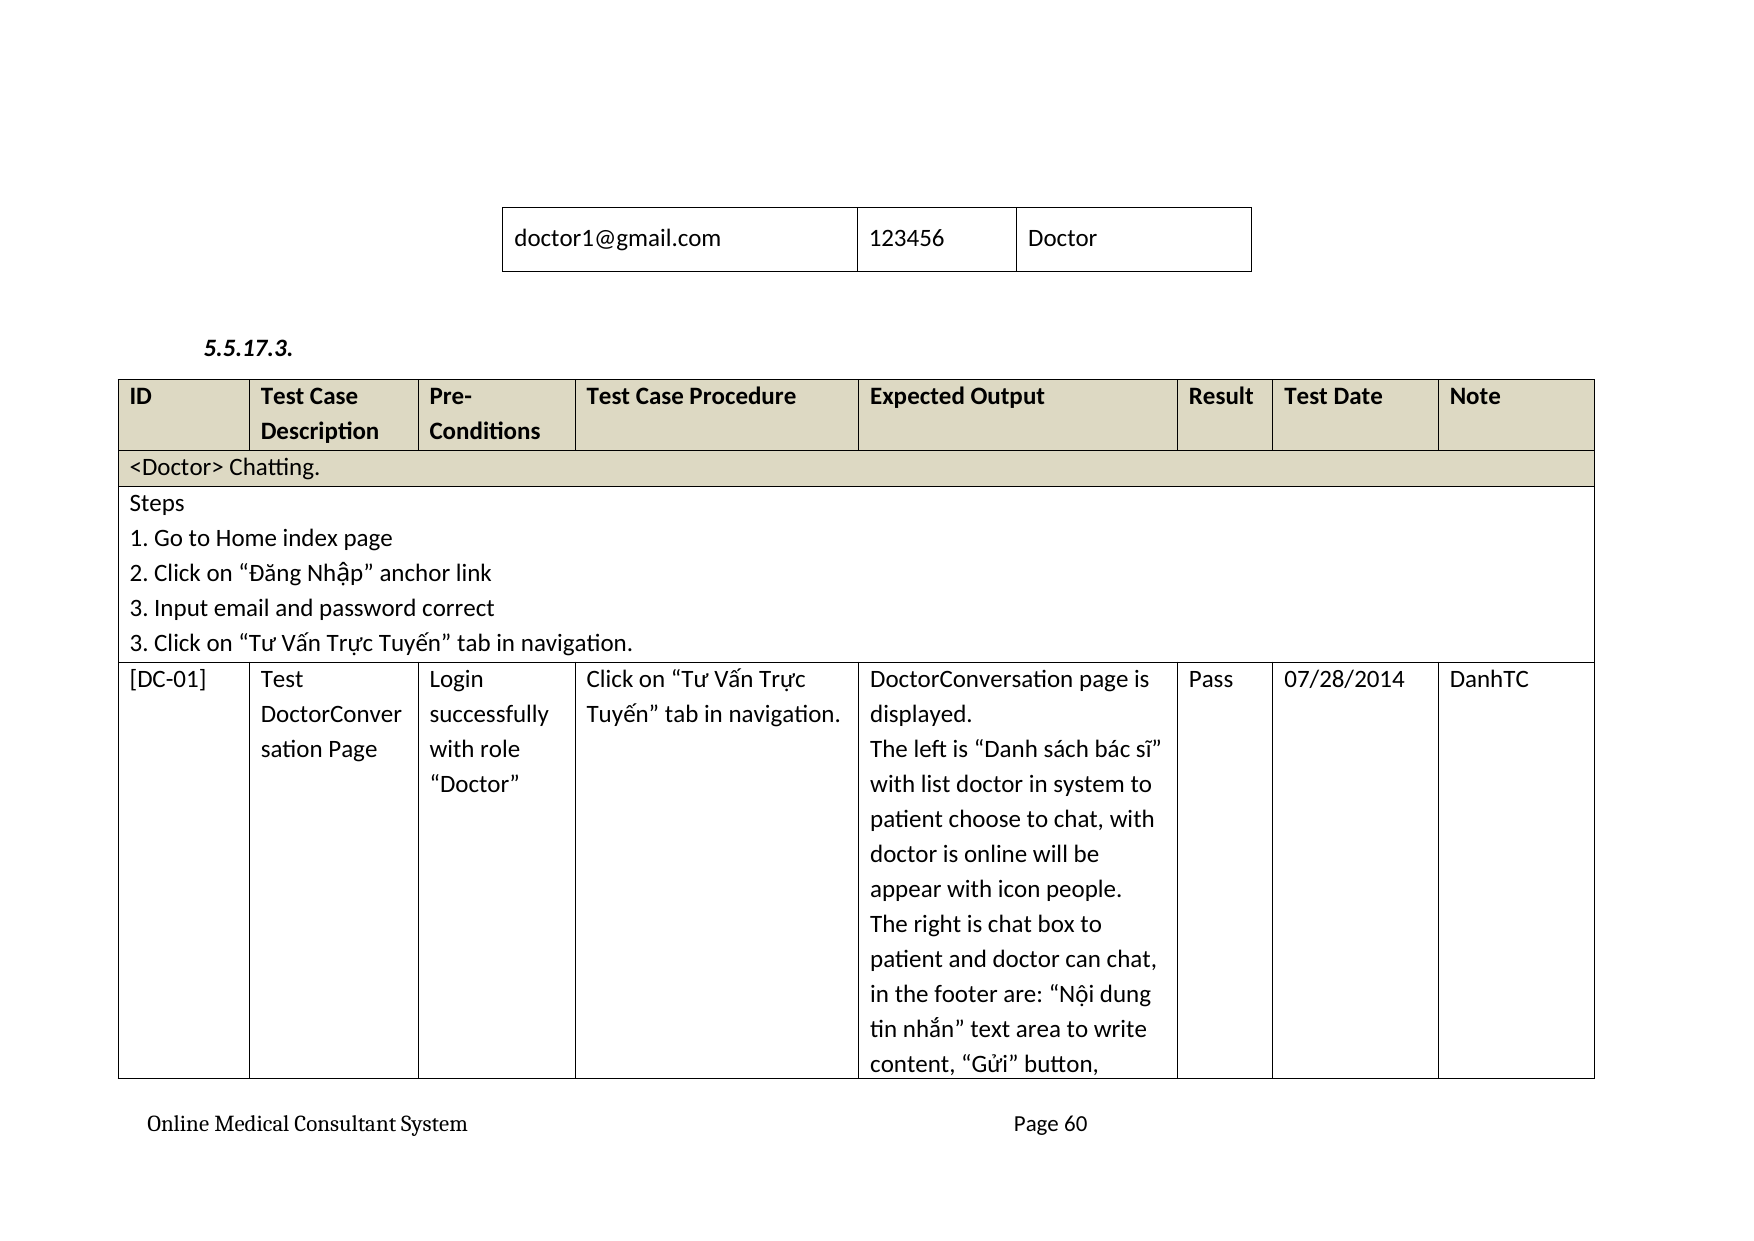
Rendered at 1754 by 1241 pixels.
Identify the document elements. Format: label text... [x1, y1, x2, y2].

table_cell Click on “Tư Vấn Trực Tuyến” tab in navigation. [576, 663, 858, 1078]
table_header Pre-Conditions [419, 380, 575, 450]
table_header Result [1178, 380, 1272, 450]
table_cell doctor1@gmail.com [503, 208, 857, 271]
table_header Test Date [1273, 380, 1438, 450]
table_cell Steps 1. Go to Home index page 2. Click on “Đăng Nhập” anchor link 3. Input email and password correct 3. Click on “Tư Vấn Trực Tuyến” tab in navigation. [119, 487, 1594, 662]
table_cell [DC-01] [119, 663, 249, 1078]
table_cell Doctor [1017, 208, 1251, 271]
table_cell 07/28/2014 [1273, 663, 1438, 1078]
table_cell <Doctor> Chatting. [119, 451, 1594, 486]
table_header Note [1439, 380, 1594, 450]
table_header Test Case Procedure [576, 380, 858, 450]
table_cell Pass [1178, 663, 1272, 1078]
table_cell Login successfully with role “Doctor” [419, 663, 575, 1078]
table_header Expected Output [859, 380, 1177, 450]
table_header Test Case Description [250, 380, 418, 450]
table_cell DanhTC [1439, 663, 1594, 1078]
table_cell Test DoctorConversation Page [250, 663, 418, 1078]
table_header ID [119, 380, 249, 450]
table_cell 123456 [858, 208, 1016, 271]
